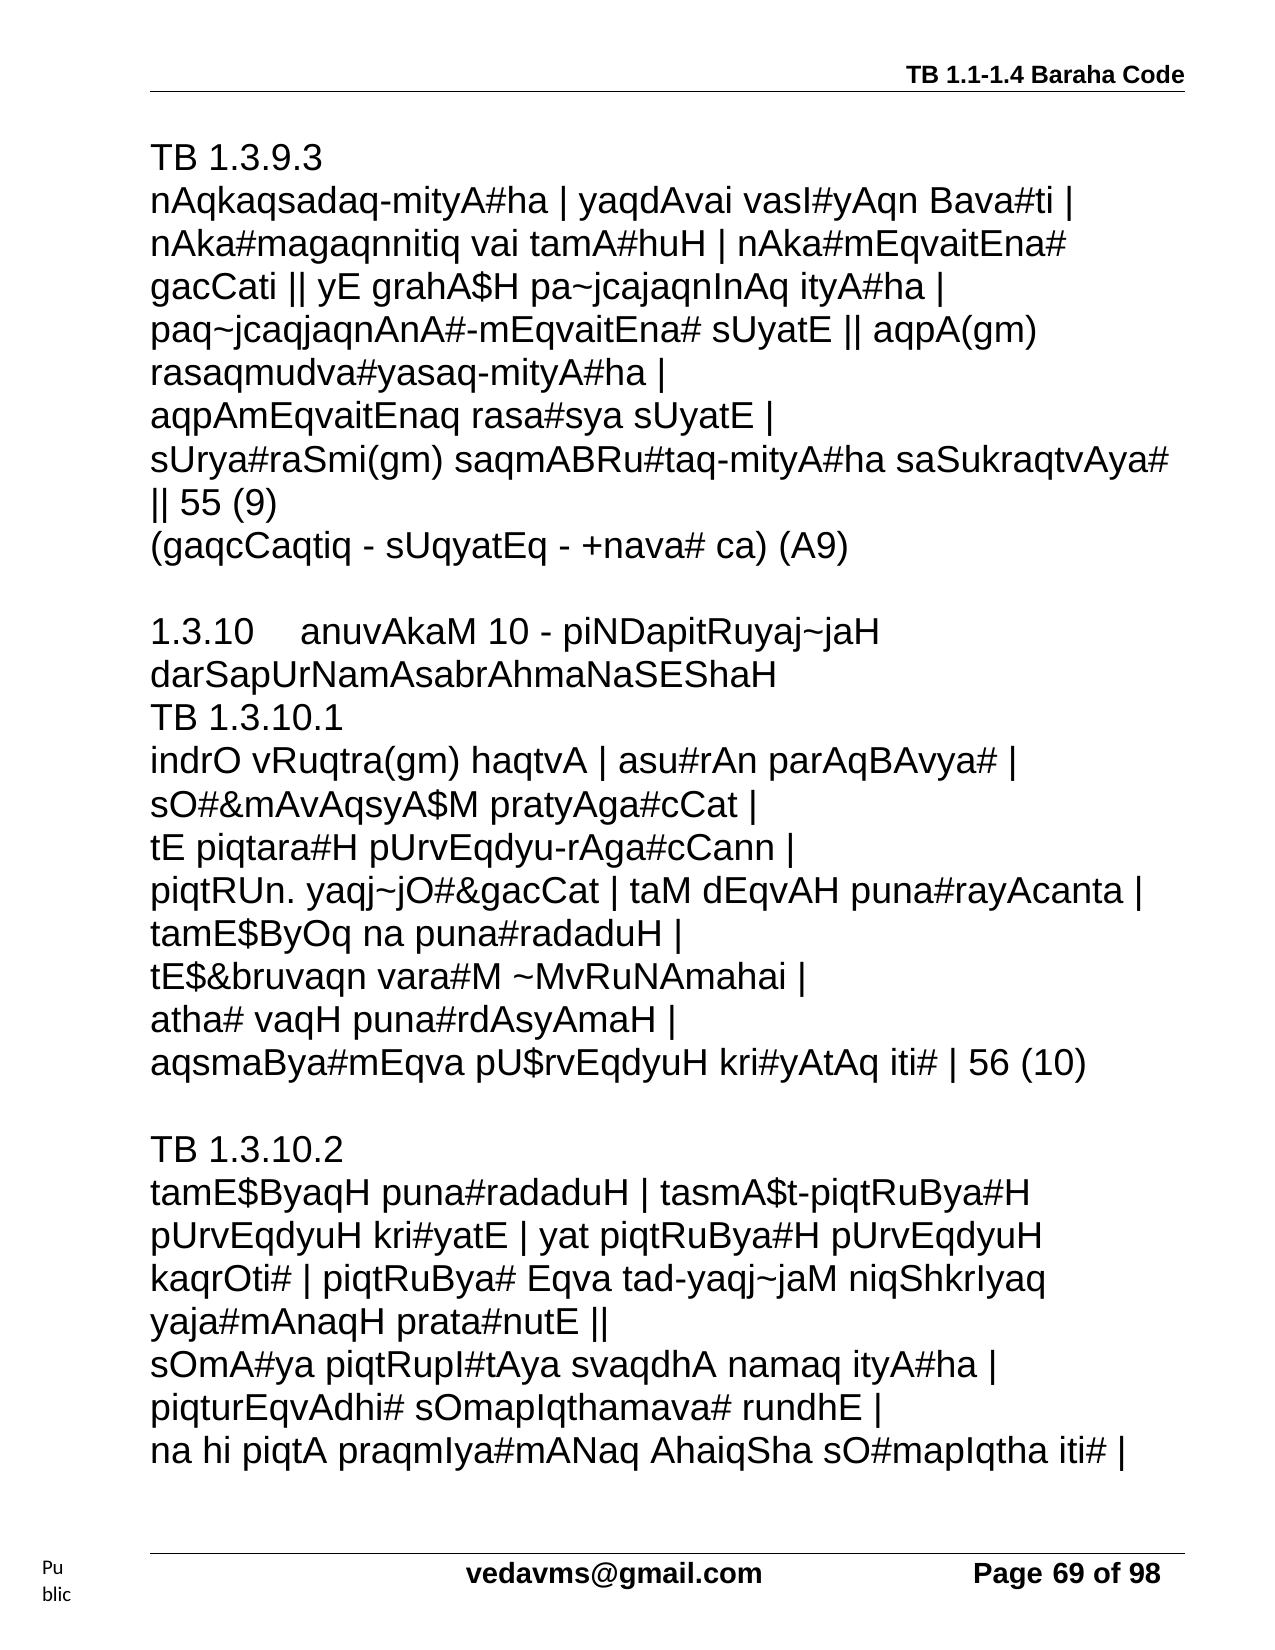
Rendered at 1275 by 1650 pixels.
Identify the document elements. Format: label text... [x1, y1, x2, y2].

text na hi piqtA praqmIya#mANaq AhaiqSha sO#mapIqtha iti# | [150, 1429, 1185, 1472]
text 1.3.10 anuvAkaM 10 - piNDapitRuyaj~jaH darSapUrNamAsabrAhmaNaSEShaH [150, 609, 1185, 696]
text nAka#magaqnnitiq vai tamA#huH | nAka#mEqvaitEna# gacCati || yE grahA$H pa~jcajaqnInAq ityA#ha | [150, 221, 1185, 307]
text paq~jcaqjaqnAnA#-mEqvaitEna# sUyatE || aqpA(gm) rasaqmudva#yasaq-mityA#ha | [150, 307, 1185, 394]
text TB 1.3.9.3 [150, 135, 1185, 178]
text aqsmaBya#mEqva pU$rvEqdyuH kri#yAtAq iti# | 56 (10) [150, 1041, 1185, 1084]
text TB 1.3.10.1 [150, 696, 1185, 739]
text tE$&bruvaqn vara#M ~MvRuNAmahai | [150, 954, 1185, 997]
text TB 1.3.10.2 [150, 1127, 1185, 1170]
text nAqkaqsadaq-mityA#ha | yaqdAvai vasI#yAqn Bava#ti | [150, 178, 1185, 221]
text sOmA#ya piqtRupI#tAya svaqdhA namaq ityA#ha | [150, 1342, 1185, 1386]
text tamE$ByaqH puna#radaduH | tasmA$t-piqtRuBya#H pUrvEqdyuH kri#yatE | yat piqtRuBya#H pUrvEqdyuH kaqrOti# | piqtRuBya# Eqva tad-yaqj~jaM niqShkrIyaq yaja#mAnaqH prata#nutE || [150, 1170, 1185, 1342]
text piqturEqvAdhi# sOmapIqthamava# rundhE | [150, 1386, 1185, 1429]
text indrO vRuqtra(gm) haqtvA | asu#rAn parAqBAvya# | [150, 739, 1185, 782]
text (gaqcCaqtiq - sUqyatEq - +nava# ca) (A9) [150, 523, 1185, 566]
text aqpAmEqvaitEnaq rasa#sya sUyatE | [150, 394, 1185, 437]
text piqtRUn. yaqj~jO#&gacCat | taM dEqvAH puna#rayAcanta | tamE$ByOq na puna#radaduH | [150, 868, 1185, 954]
text atha# vaqH puna#rdAsyAmaH | [150, 997, 1185, 1041]
text sO#&mAvAqsyA$M pratyAga#cCat | tE piqtara#H pUrvEqdyu-rAga#cCann | [150, 782, 1185, 868]
text sUrya#raSmi(gm) saqmABRu#taq-mityA#ha saSukraqtvAya# || 55 (9) [150, 437, 1185, 523]
